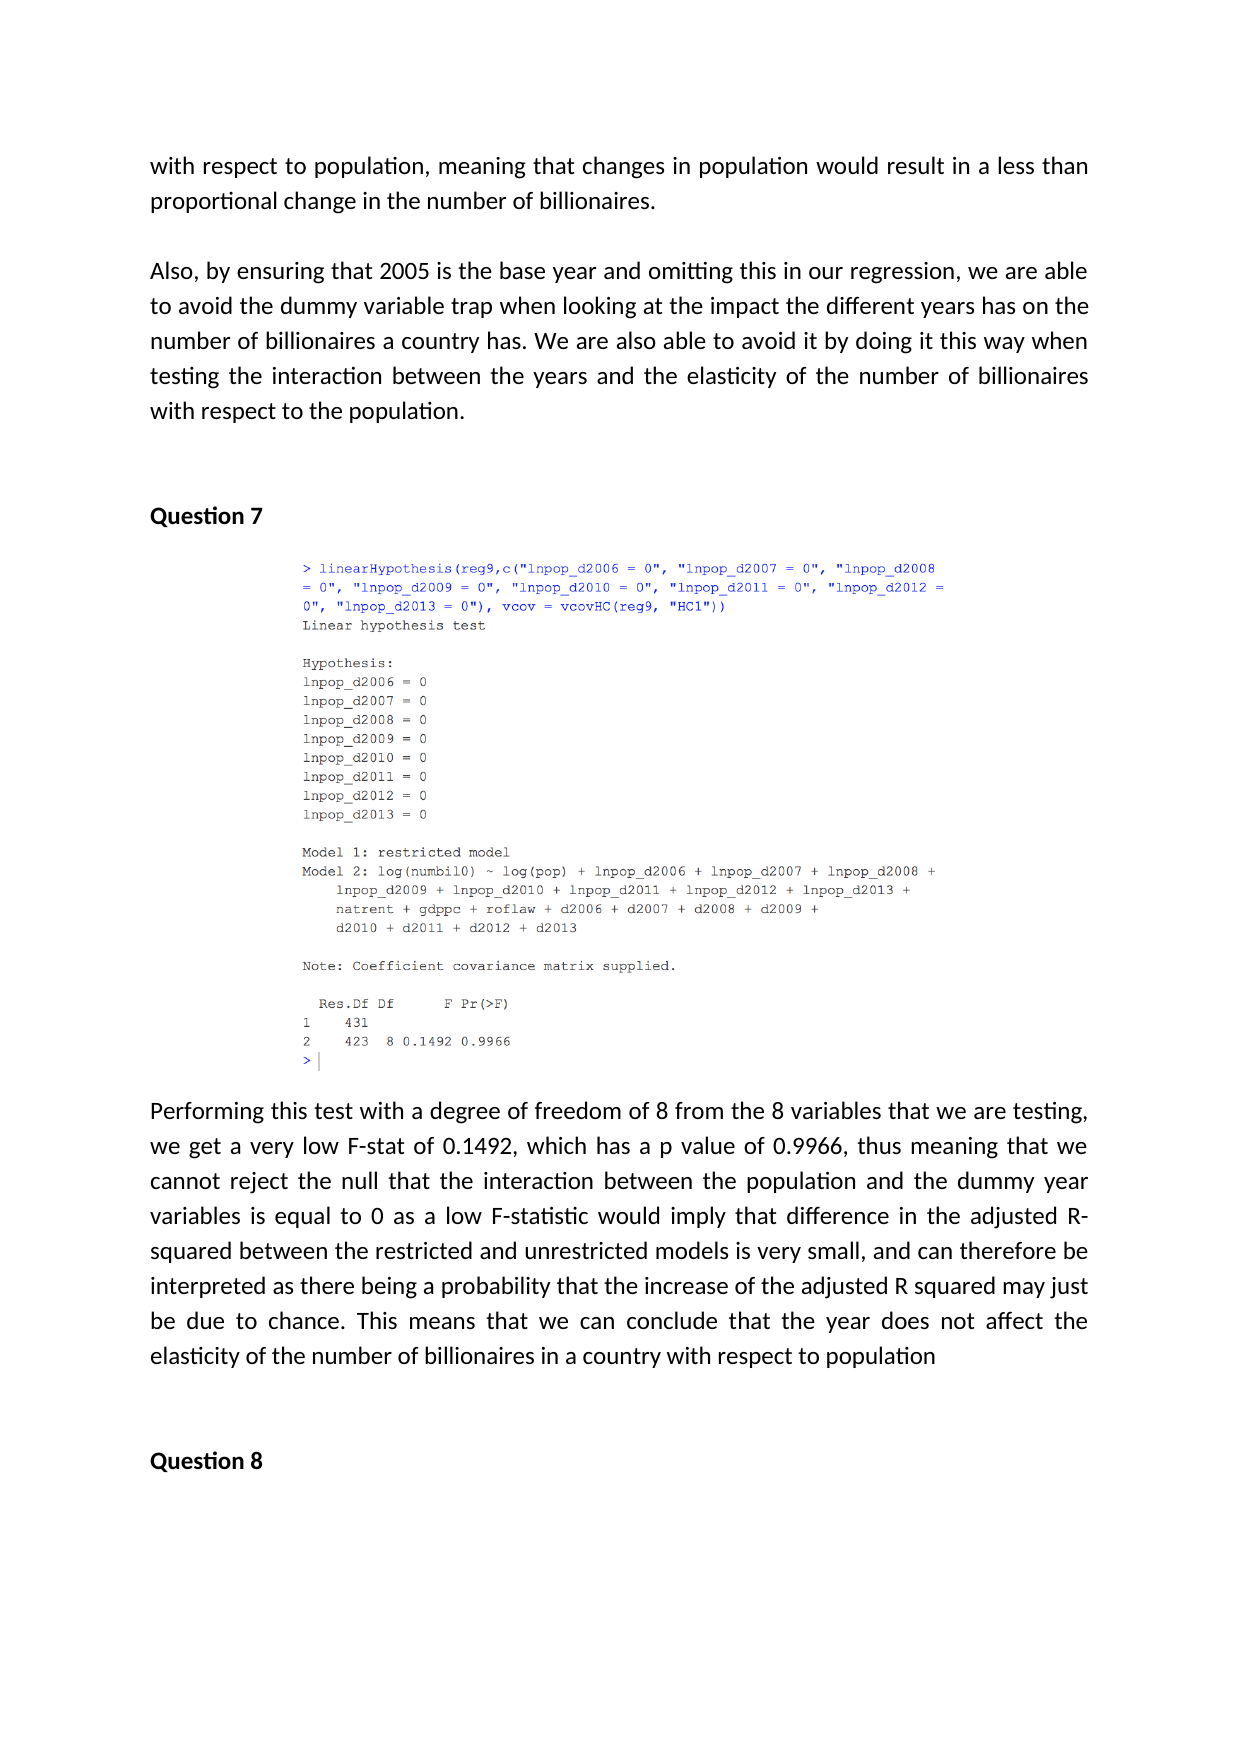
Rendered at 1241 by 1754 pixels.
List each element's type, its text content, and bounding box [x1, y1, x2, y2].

text Also, by ensuring that 2005 is the base year and omitting this in our regression, we are able to avoid the dummy variable trap when looking at the impact the different years has on the number of billionaires a country has. We are also able to avoid it by doing it this way when testing the interaction between the years and the elasticity of the number of billionaires with respect to the population. [150, 255, 1090, 426]
text Performing this test with a degree of freedom of 8 from the 8 variables that we are testing, we get a very low F-stat of 0.1492, which has a p value of 0.9966, thus meaning that we cannot reject the null that the interaction between the population and the dummy year variables is equal to 0 as a low F-statistic would imply that difference in the adjusted R-squared between the restricted and unrestricted models is very small, and can therefore be interpreted as there being a probability that the increase of the adjusted R squared may just be due to chance. This means that we can conclude that the year does not affect the elasticity of the number of billionaires in a country with respect to population [150, 1095, 1090, 1371]
picture [296, 561, 947, 1073]
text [150, 150, 1090, 216]
text Question 7 [150, 500, 1090, 531]
text Question 8 [150, 1445, 1090, 1476]
